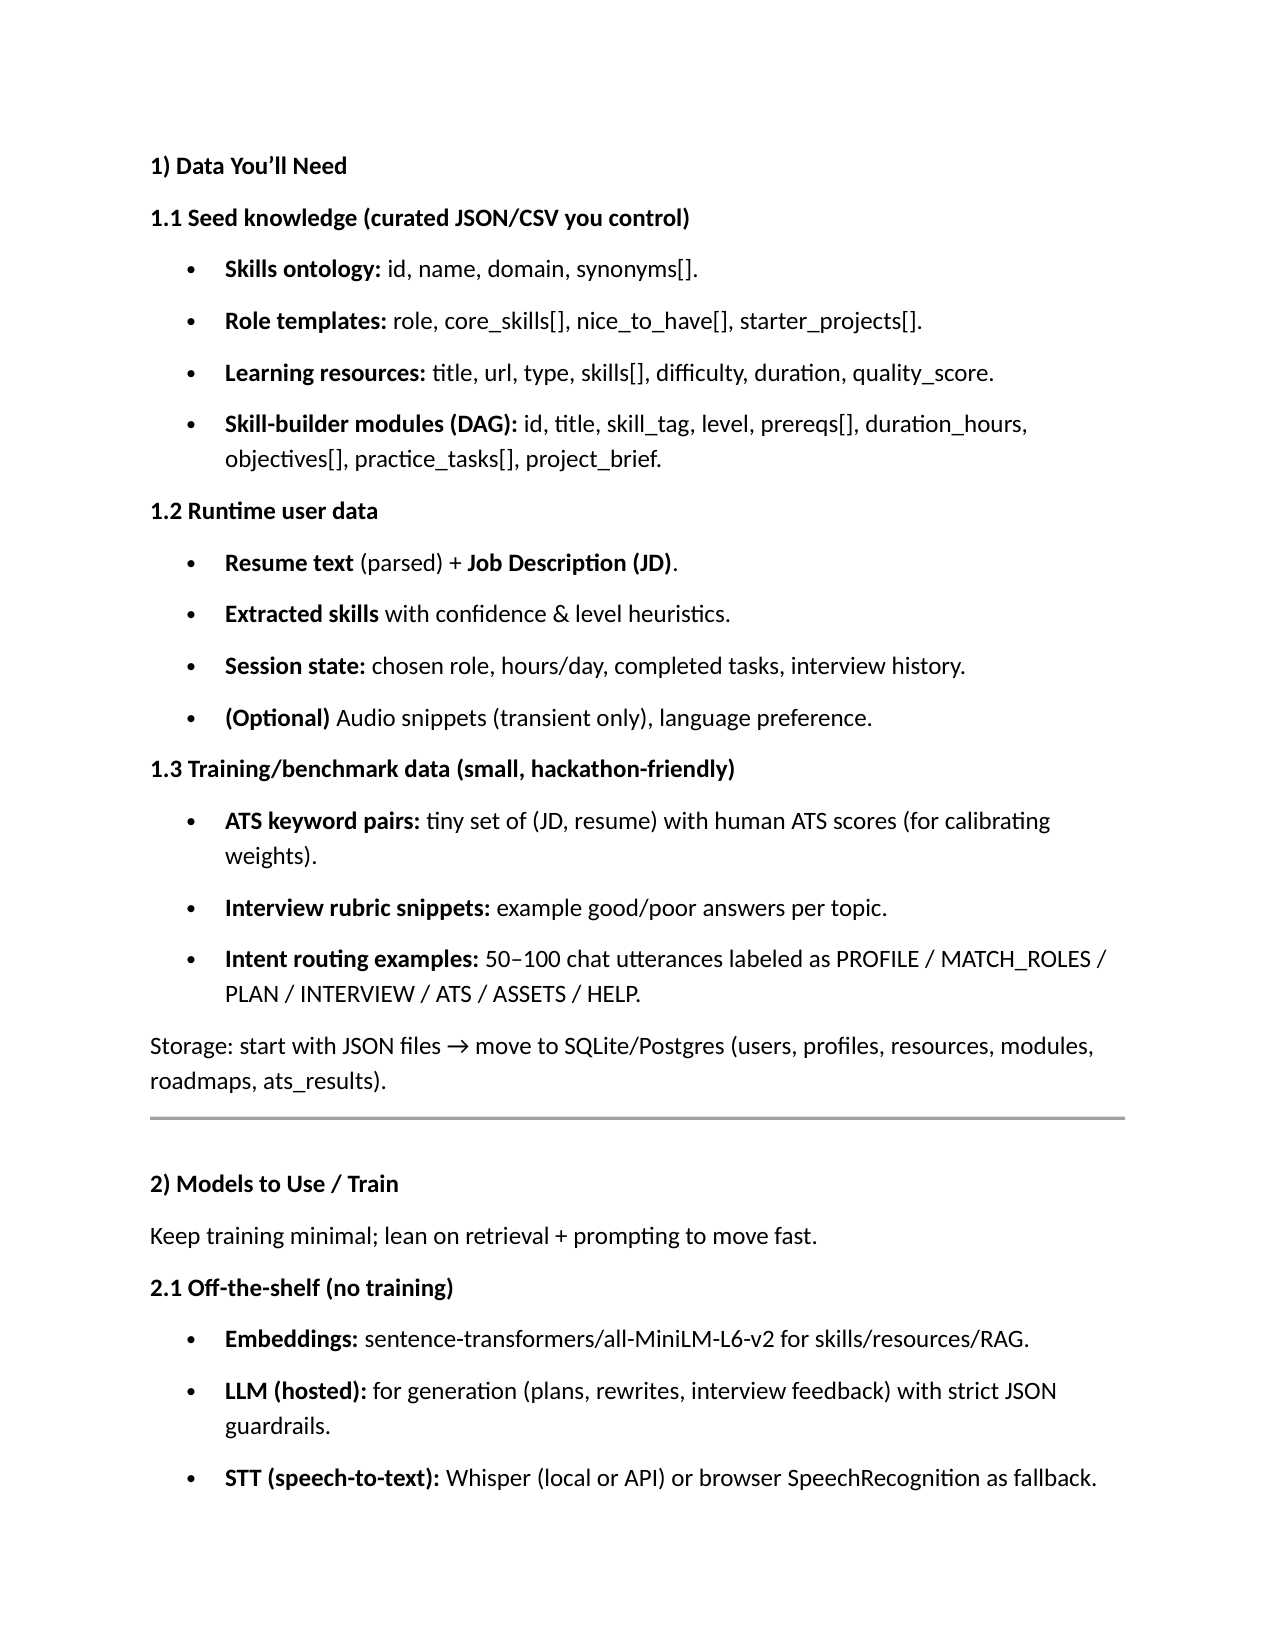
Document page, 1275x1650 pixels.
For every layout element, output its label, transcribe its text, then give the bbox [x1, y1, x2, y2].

list Session state: chosen role, hours/day, completed tasks, interview history. [187, 650, 1125, 681]
list Learning resources: title, url, type, skills[], difficulty, duration, quality_score. [187, 357, 1125, 387]
text 1) Data You’ll Need [150, 150, 1125, 181]
text Storage: start with JSON files → move to SQLite/Postgres (users, profiles, resources, modules, roadmaps, ats_results). [150, 1030, 1125, 1096]
text Keep training minimal; lean on retrieval + prompting to move fast. [150, 1220, 1125, 1251]
list Embeddings: sentence-transformers/all-MiniLM-L6-v2 for skills/resources/RAG. [187, 1323, 1125, 1354]
list Role templates: role, core_skills[], nice_to_have[], starter_projects[]. [187, 305, 1125, 336]
list Skills ontology: id, name, domain, synonyms[]. [187, 253, 1125, 284]
text 2.1 Off-the-shelf (no training) [150, 1272, 1125, 1302]
text 2) Models to Use / Train [150, 1168, 1125, 1199]
list Intent routing examples: 50–100 chat utterances labeled as PROFILE / MATCH_ROLES / PLAN / INTERVIEW / ATS / ASSETS / HELP. [187, 943, 1125, 1009]
text 1.2 Runtime user data [150, 495, 1125, 526]
list Resume text (parsed) + Job Description (JD). [187, 547, 1125, 577]
text 1.1 Seed knowledge (curated JSON/CSV you control) [150, 202, 1125, 232]
list ATS keyword pairs: tiny set of (JD, resume) with human ATS scores (for calibrating weights). [187, 805, 1125, 871]
list LLM (hosted): for generation (plans, rewrites, interview feedback) with strict JSON guardrails. [187, 1375, 1125, 1441]
list STT (speech-to-text): Whisper (local or API) or browser SpeechRecognition as fallback. [187, 1462, 1125, 1492]
text 1.3 Training/benchmark data (small, hackathon-friendly) [150, 753, 1125, 784]
list (Optional) Audio snippets (transient only), language preference. [187, 702, 1125, 732]
list Extracted skills with confidence & level heuristics. [187, 598, 1125, 629]
list Skill-builder modules (DAG): id, title, skill_tag, level, prereqs[], duration_hours, objectives[], practice_tasks[], project_brief. [187, 408, 1125, 474]
list Interview rubric snippets: example good/poor answers per topic. [187, 892, 1125, 922]
